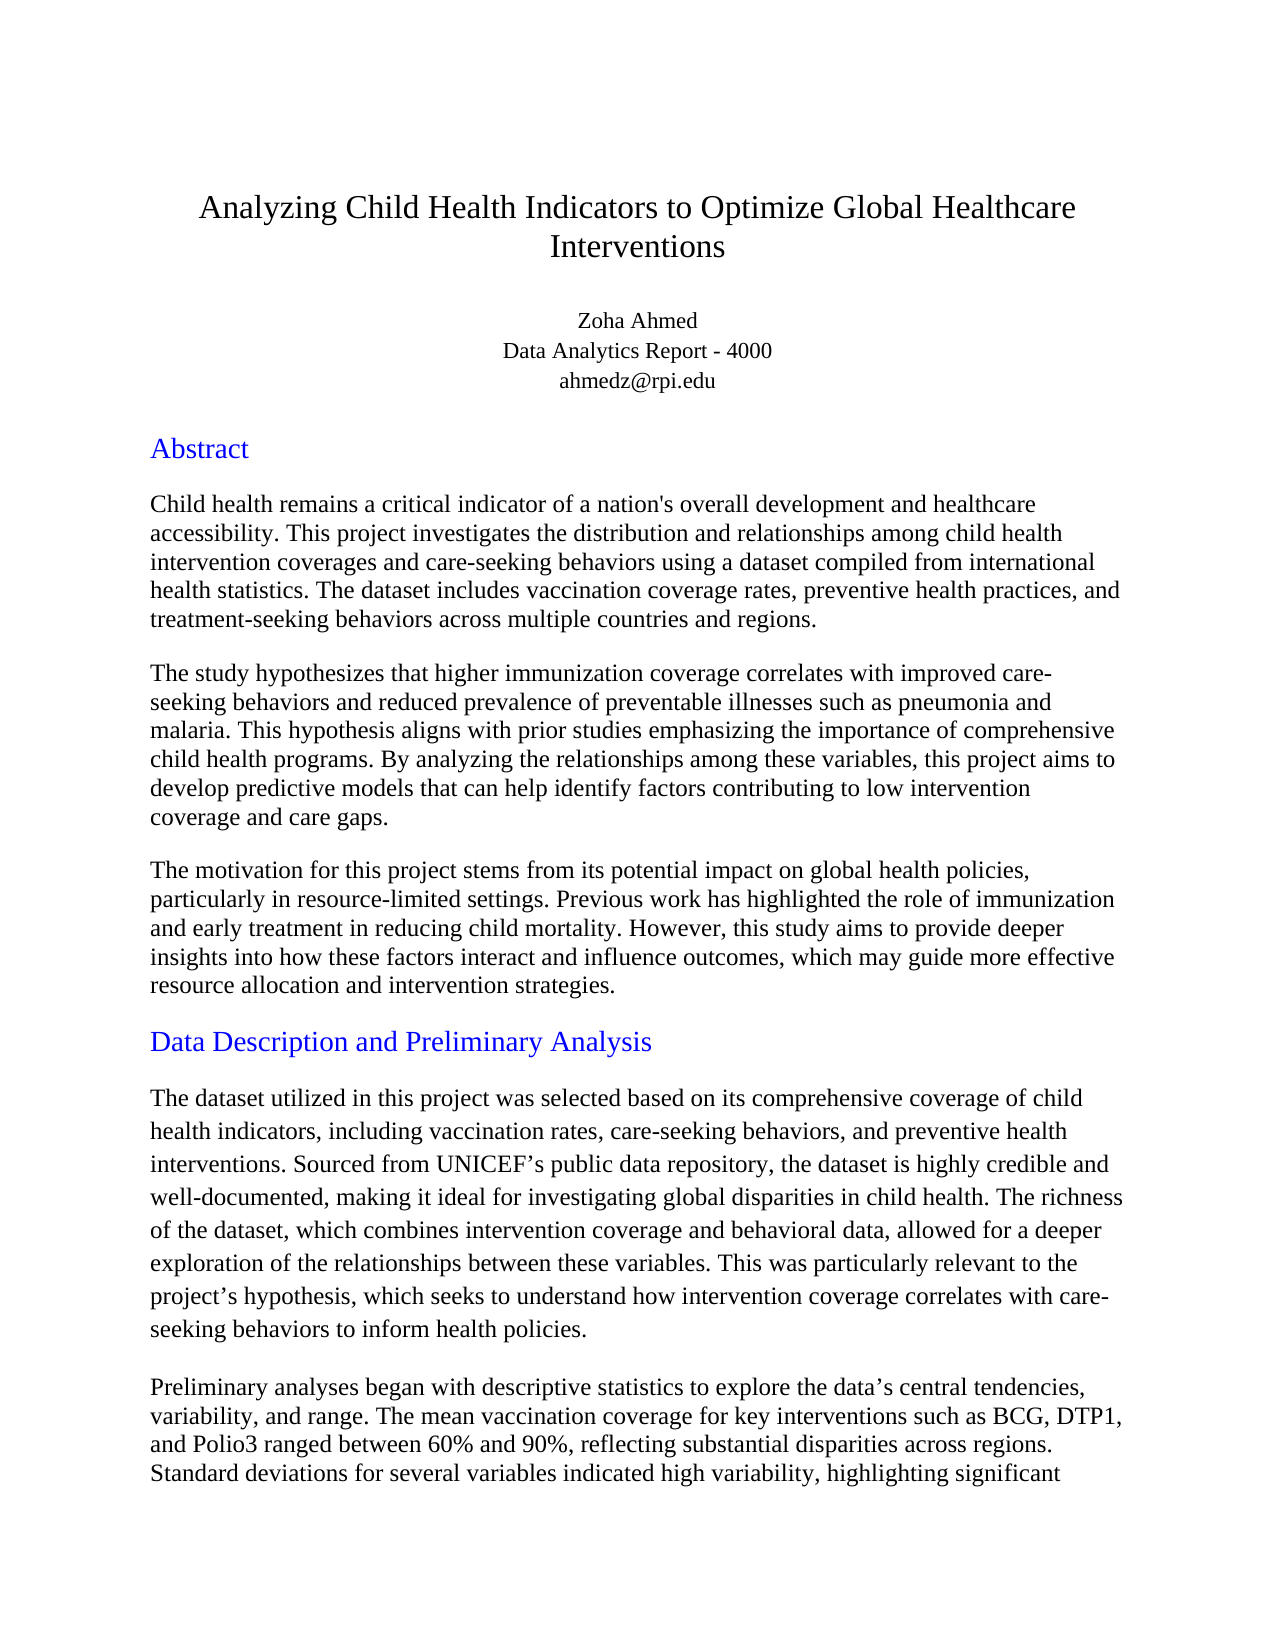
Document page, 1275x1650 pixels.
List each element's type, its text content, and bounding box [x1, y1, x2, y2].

text The study hypothesizes that higher immunization coverage correlates with improved care-seeking behaviors and reduced prevalence of preventable illnesses such as pneumonia and malaria. This hypothesis aligns with prior studies emphasizing the importance of comprehensive child health programs. By analyzing the relationships among these variables, this project aims to develop predictive models that can help identify factors contributing to low intervention coverage and care gaps. [150, 658, 1125, 831]
subtitle Abstract [150, 431, 1125, 464]
text Data Analytics Report - 4000 [150, 337, 1125, 363]
subtitle Analyzing Child Health Indicators to Optimize Global Healthcare Interventions [150, 187, 1125, 264]
text ahmedz@rpi.edu [150, 367, 1125, 394]
text Zoha Ahmed [150, 307, 1125, 333]
text Child health remains a critical indicator of a nation's overall development and healthcare accessibility. This project investigates the distribution and relationships among child health intervention coverages and care-seeking behaviors using a dataset compiled from international health statistics. The dataset includes vaccination coverage rates, preventive health practices, and treatment-seeking behaviors across multiple countries and regions. [150, 489, 1125, 633]
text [150, 1372, 1125, 1487]
text The dataset utilized in this project was selected based on its comprehensive coverage of child health indicators, including vaccination rates, care-seeking behaviors, and preventive health interventions. Sourced from UNICEF’s public data repository, the dataset is highly credible and well-documented, making it ideal for investigating global disparities in child health. The richness of the dataset, which combines intervention coverage and behavioral data, allowed for a deeper exploration of the relationships between these variables. This was particularly relevant to the project’s hypothesis, which seeks to understand how intervention coverage correlates with care-seeking behaviors to inform health policies. [150, 1083, 1125, 1343]
text The motivation for this project stems from its potential impact on global health policies, particularly in resource-limited settings. Previous work has highlighted the role of immunization and early treatment in reducing child mortality. However, this study aims to provide deeper insights into how these factors interact and influence outcomes, which may guide more effective resource allocation and intervention strategies. [150, 856, 1125, 999]
subtitle Data Description and Preliminary Analysis [150, 1024, 1125, 1058]
